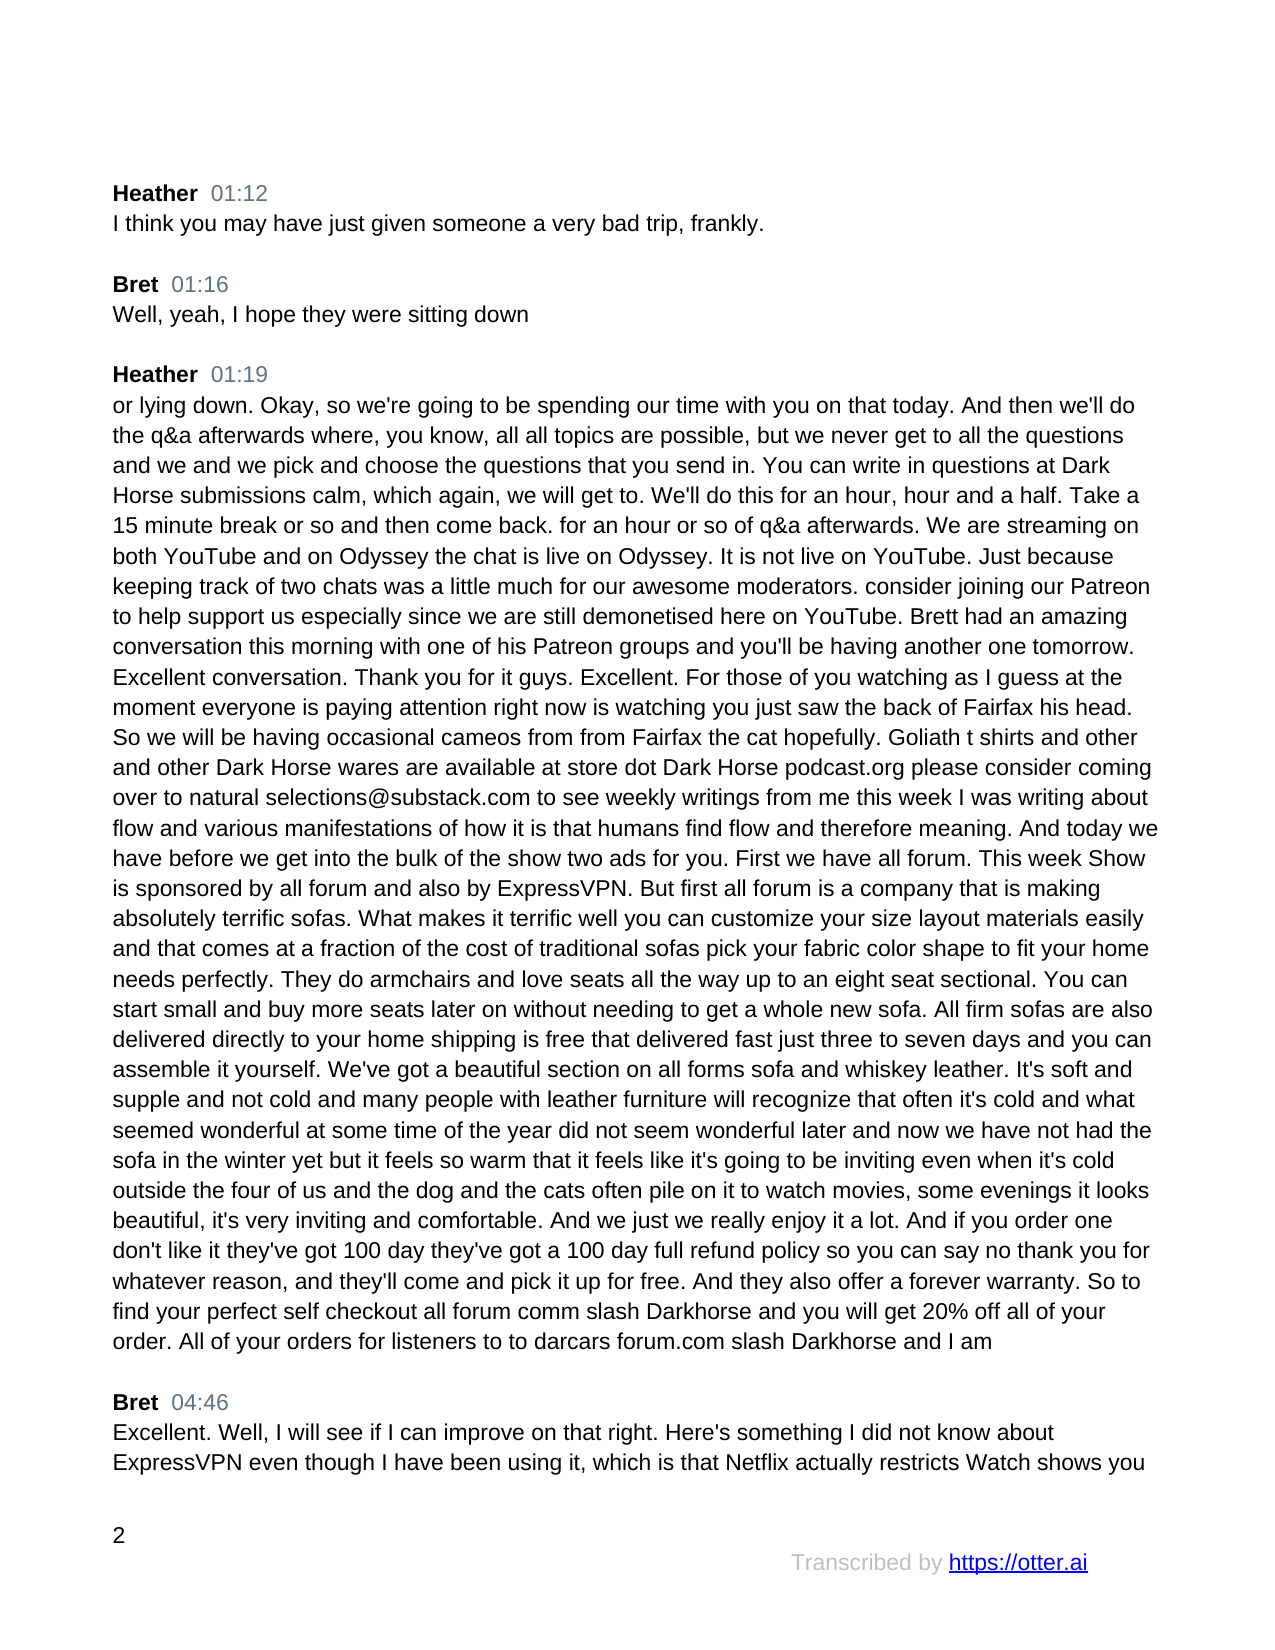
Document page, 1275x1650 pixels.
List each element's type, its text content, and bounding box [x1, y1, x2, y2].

text Heather 01:12 [112, 180, 1162, 207]
text I think you may have just given someone a very bad trip, frankly. [112, 210, 1162, 237]
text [112, 1419, 1162, 1475]
text Heather 01:19 [112, 361, 1162, 388]
text Bret 04:46 [112, 1388, 1162, 1415]
text Bret 01:16 [112, 271, 1162, 297]
text or lying down. Okay, so we're going to be spending our time with you on that today. And then we'll do the q&a afterwards where, you know, all all topics are possible, but we never get to all the questions and we and we pick and choose the questions that you send in. You can write in questions at Dark Horse submissions calm, which again, we will get to. We'll do this for an hour, hour and a half. Take a 15 minute break or so and then come back. for an hour or so of q&a afterwards. We are streaming on both YouTube and on Odyssey the chat is live on Odyssey. It is not live on YouTube. Just because keeping track of two chats was a little much for our awesome moderators. consider joining our Patreon to help support us especially since we are still demonetised here on YouTube. Brett had an amazing conversation this morning with one of his Patreon groups and you'll be having another one tomorrow. Excellent conversation. Thank you for it guys. Excellent. For those of you watching as I guess at the moment everyone is paying attention right now is watching you just saw the back of Fairfax his head. So we will be having occasional cameos from from Fairfax the cat hopefully. Goliath t shirts and other and other Dark Horse wares are available at store dot Dark Horse podcast.org please consider coming over to natural selections@substack.com to see weekly writings from me this week I was writing about flow and various manifestations of how it is that humans find flow and therefore meaning. And today we have before we get into the bulk of the show two ads for you. First we have all forum. This week Show is sponsored by all forum and also by ExpressVPN. But first all forum is a company that is making absolutely terrific sofas. What makes it terrific well you can customize your size layout materials easily and that comes at a fraction of the cost of traditional sofas pick your fabric color shape to fit your home needs perfectly. They do armchairs and love seats all the way up to an eight seat sectional. You can start small and buy more seats later on without needing to get a whole new sofa. All firm sofas are also delivered directly to your home shipping is free that delivered fast just three to seven days and you can assemble it yourself. We've got a beautiful section on all forms sofa and whiskey leather. It's soft and supple and not cold and many people with leather furniture will recognize that often it's cold and what seemed wonderful at some time of the year did not seem wonderful later and now we have not had the sofa in the winter yet but it feels so warm that it feels like it's going to be inviting even when it's cold outside the four of us and the dog and the cats often pile on it to watch movies, some evenings it looks beautiful, it's very inviting and comfortable. And we just we really enjoy it a lot. And if you order one don't like it they've got 100 day they've got a 100 day full refund policy so you can say no thank you for whatever reason, and they'll come and pick it up for free. And they also offer a forever warranty. So to find your perfect self checkout all forum comm slash Darkhorse and you will get 20% off all of your order. All of your orders for listeners to to darcars forum.com slash Darkhorse and I am [112, 392, 1162, 1354]
text Well, yeah, I hope they were sitting down [112, 301, 1162, 327]
